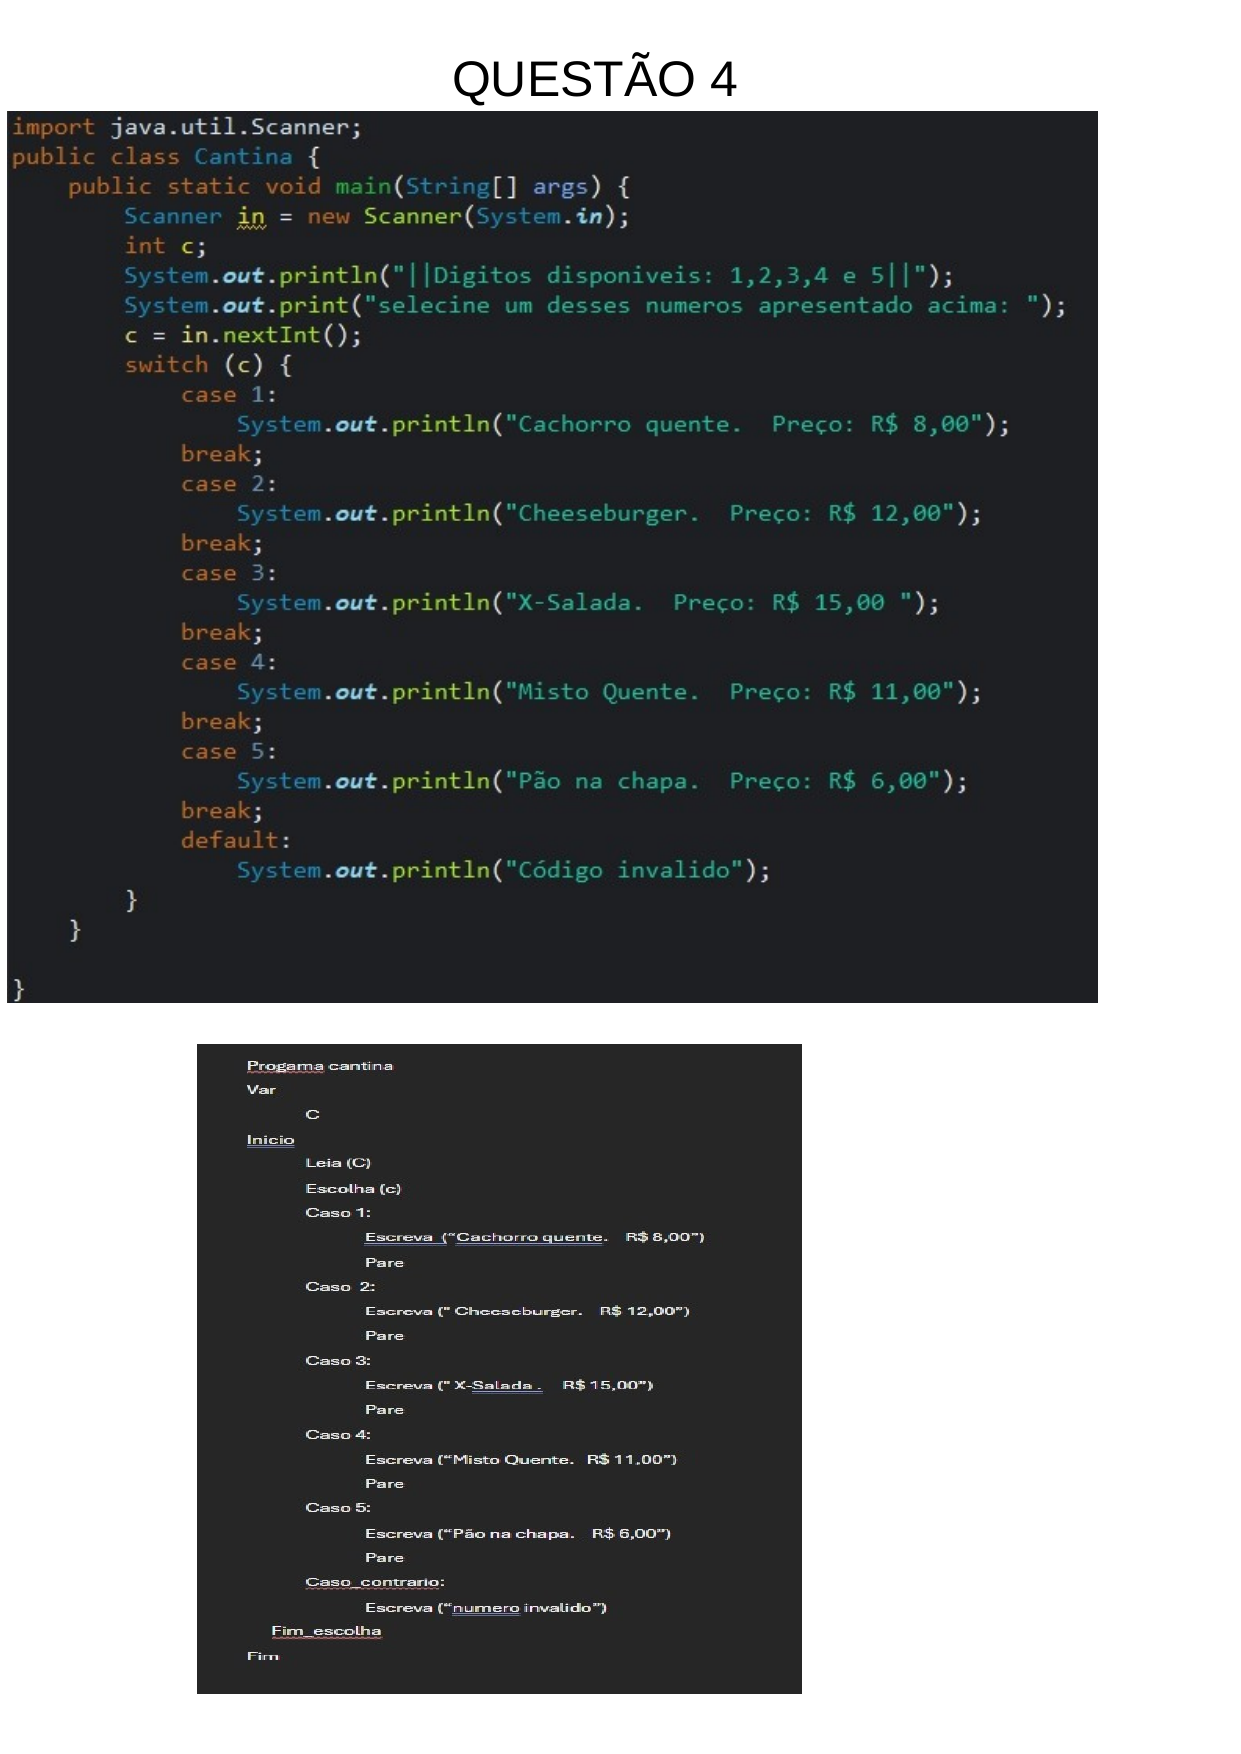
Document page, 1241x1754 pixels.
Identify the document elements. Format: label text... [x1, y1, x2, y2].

picture [7, 111, 1098, 1003]
picture [197, 1044, 802, 1694]
subtitle QUESTÃO 4 [452, 50, 1113, 107]
